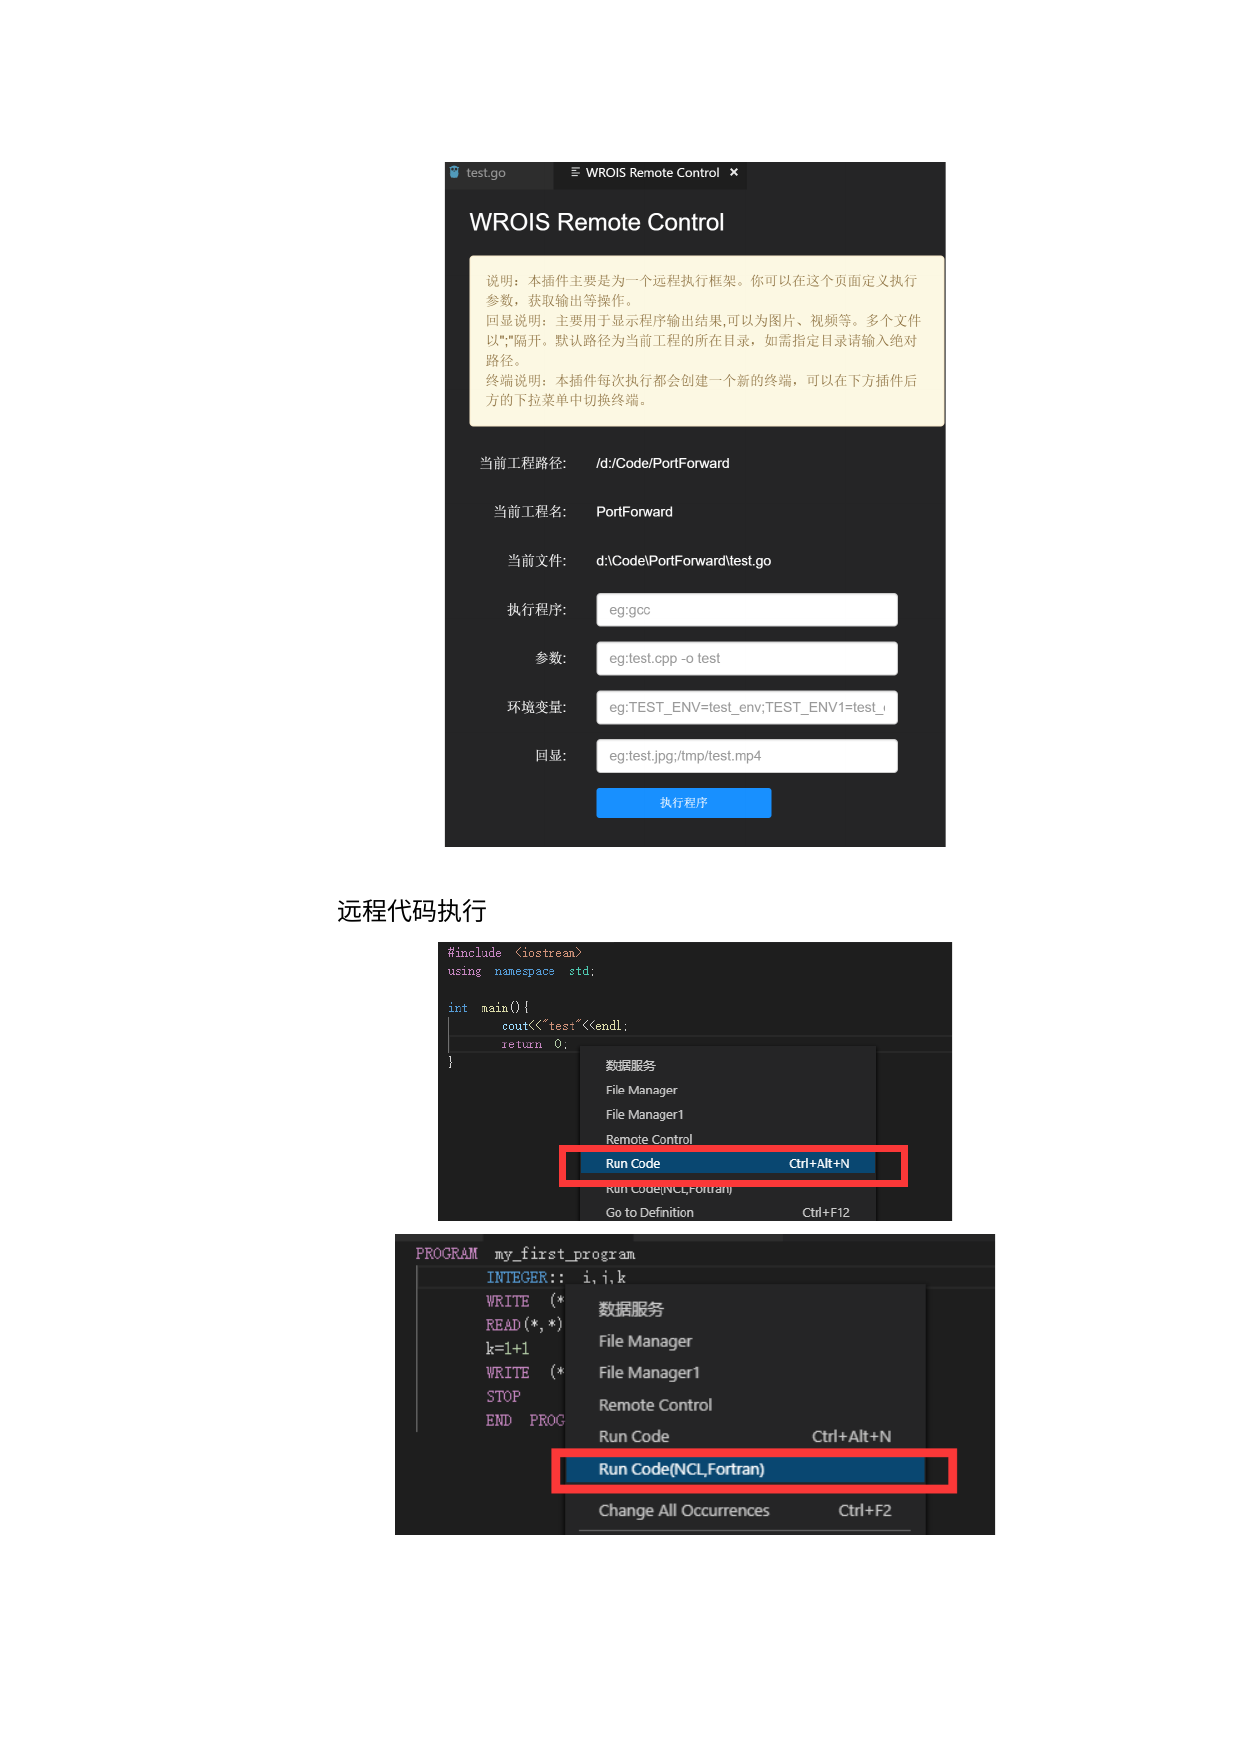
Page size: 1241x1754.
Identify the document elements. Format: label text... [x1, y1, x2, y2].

picture [444, 162, 946, 847]
picture [395, 1234, 996, 1535]
list 远程代码执行 [337, 877, 1053, 942]
picture [438, 942, 953, 1221]
